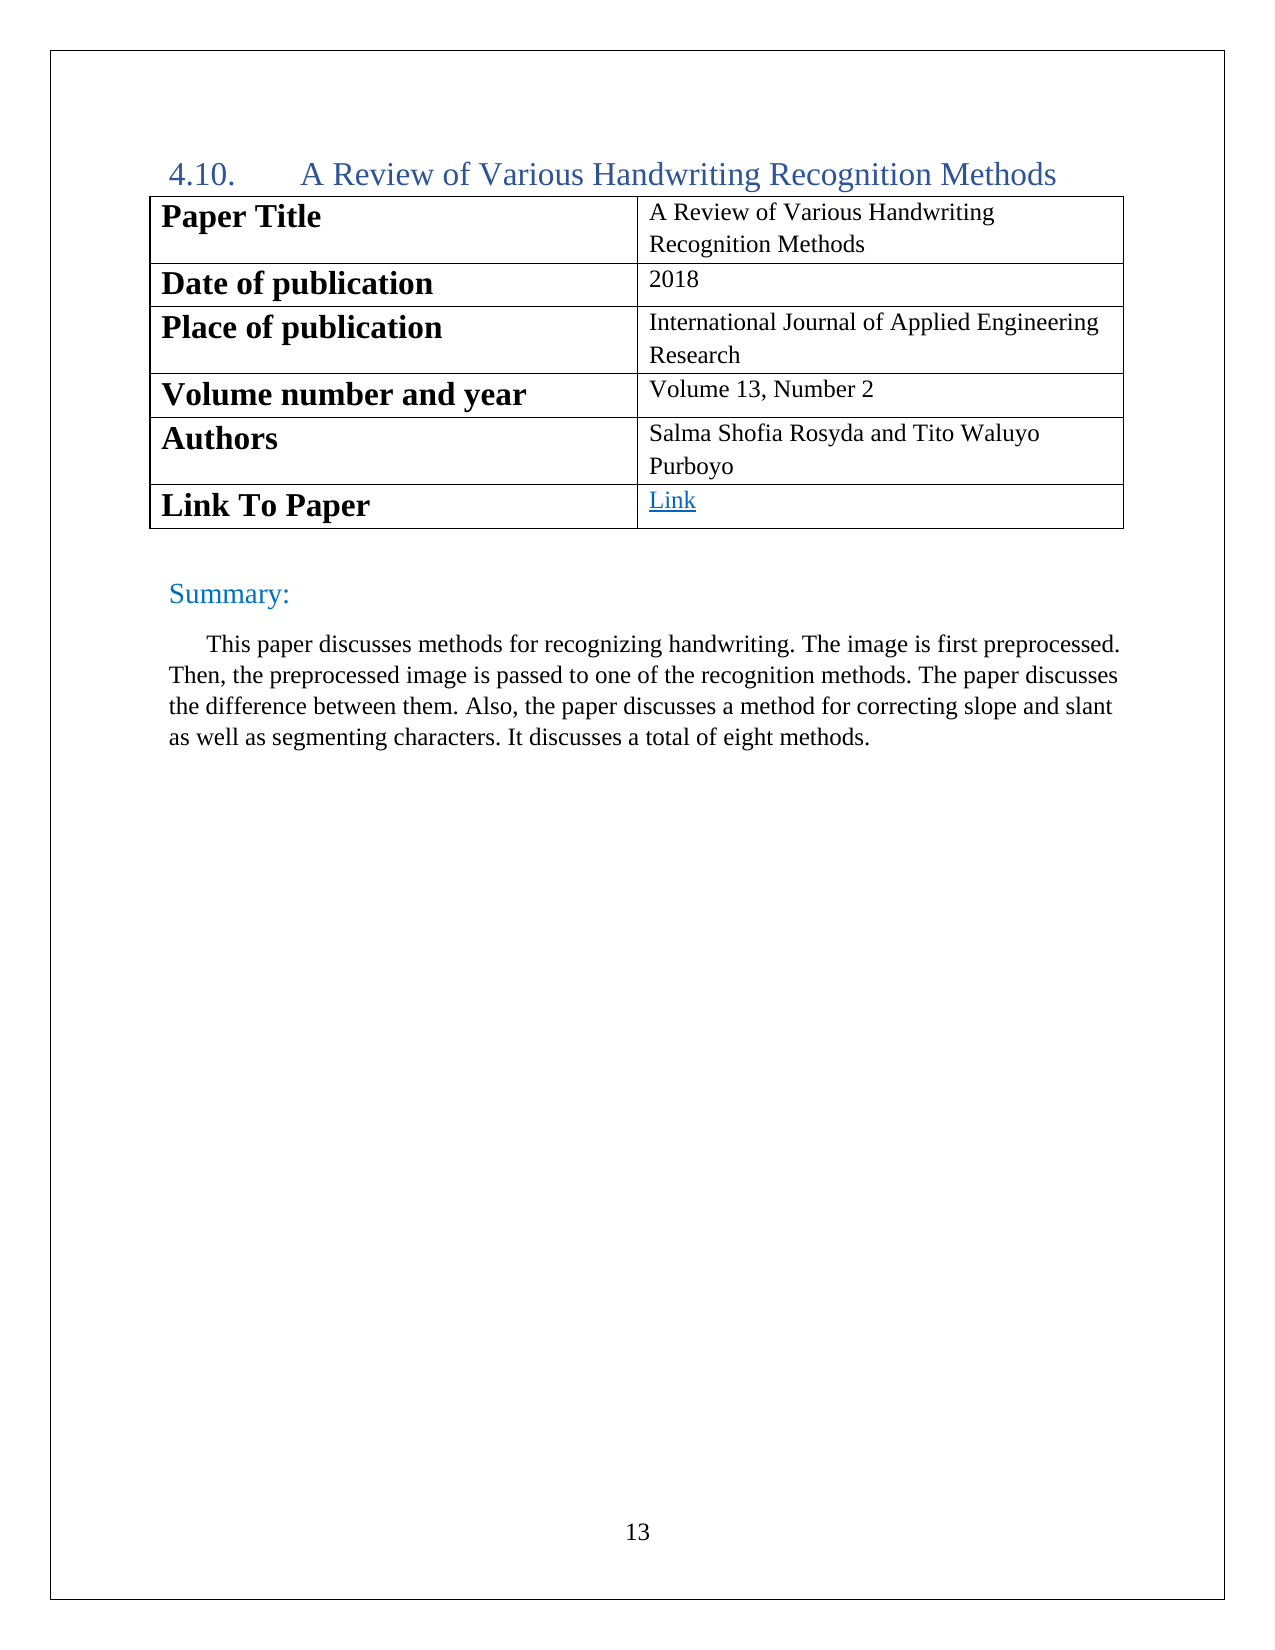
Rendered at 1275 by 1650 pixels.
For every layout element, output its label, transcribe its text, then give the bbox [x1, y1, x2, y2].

table_header A Review of Various Handwriting Recognition Methods [638, 197, 1123, 263]
table_cell Salma Shofia Rosyda and Tito Waluyo Purboyo [638, 418, 1123, 484]
table_cell Volume number and year [151, 374, 637, 417]
table_cell Authors [151, 418, 637, 484]
subtitle A Review of Various Handwriting Recognition Methods [169, 154, 1125, 192]
table_cell Date of publication [151, 264, 637, 306]
table_cell 2018 [638, 264, 1123, 306]
table_cell Place of publication [151, 307, 637, 373]
text This paper discusses methods for recognizing handwriting. The image is first preprocessed. Then, the preprocessed image is passed to one of the recognition methods. The paper discusses the difference between them. Also, the paper discusses a method for correcting slope and slant as well as segmenting characters. It discusses a total of eight methods. [169, 629, 1125, 751]
table_cell Link To Paper [151, 485, 637, 528]
table_cell Volume 13, Number 2 [638, 374, 1123, 417]
text Summary: [169, 576, 1125, 610]
table_header Paper Title [151, 197, 637, 263]
table_cell Link [638, 485, 1123, 528]
table_cell International Journal of Applied Engineering Research [638, 307, 1123, 373]
